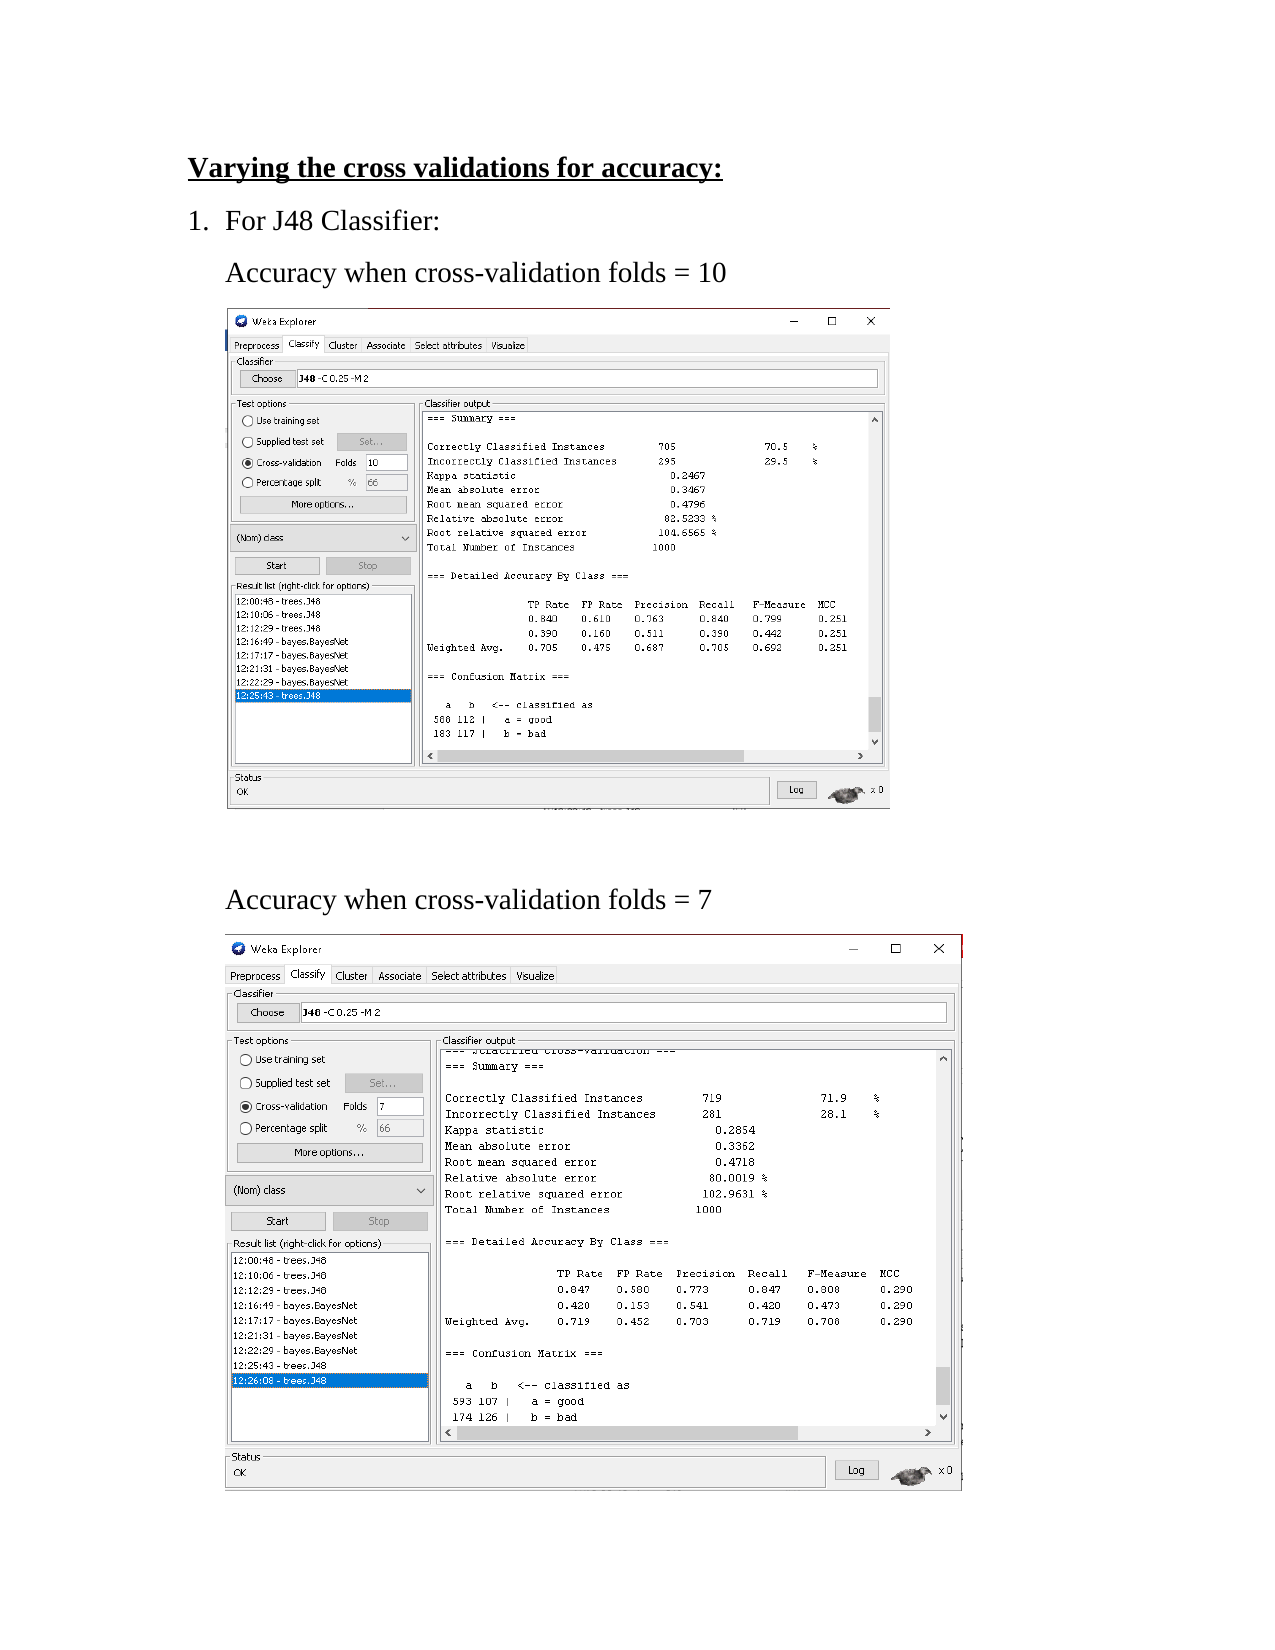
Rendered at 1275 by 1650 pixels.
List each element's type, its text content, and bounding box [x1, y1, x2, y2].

list For J48 Classifier: [187, 203, 1125, 236]
text Varying the cross validations for accuracy: [187, 150, 1125, 183]
text Accuracy when cross-validation folds = 7 [225, 882, 1125, 915]
picture [225, 934, 963, 1491]
text Accuracy when cross-validation folds = 10 [225, 256, 1125, 289]
picture [225, 308, 890, 810]
